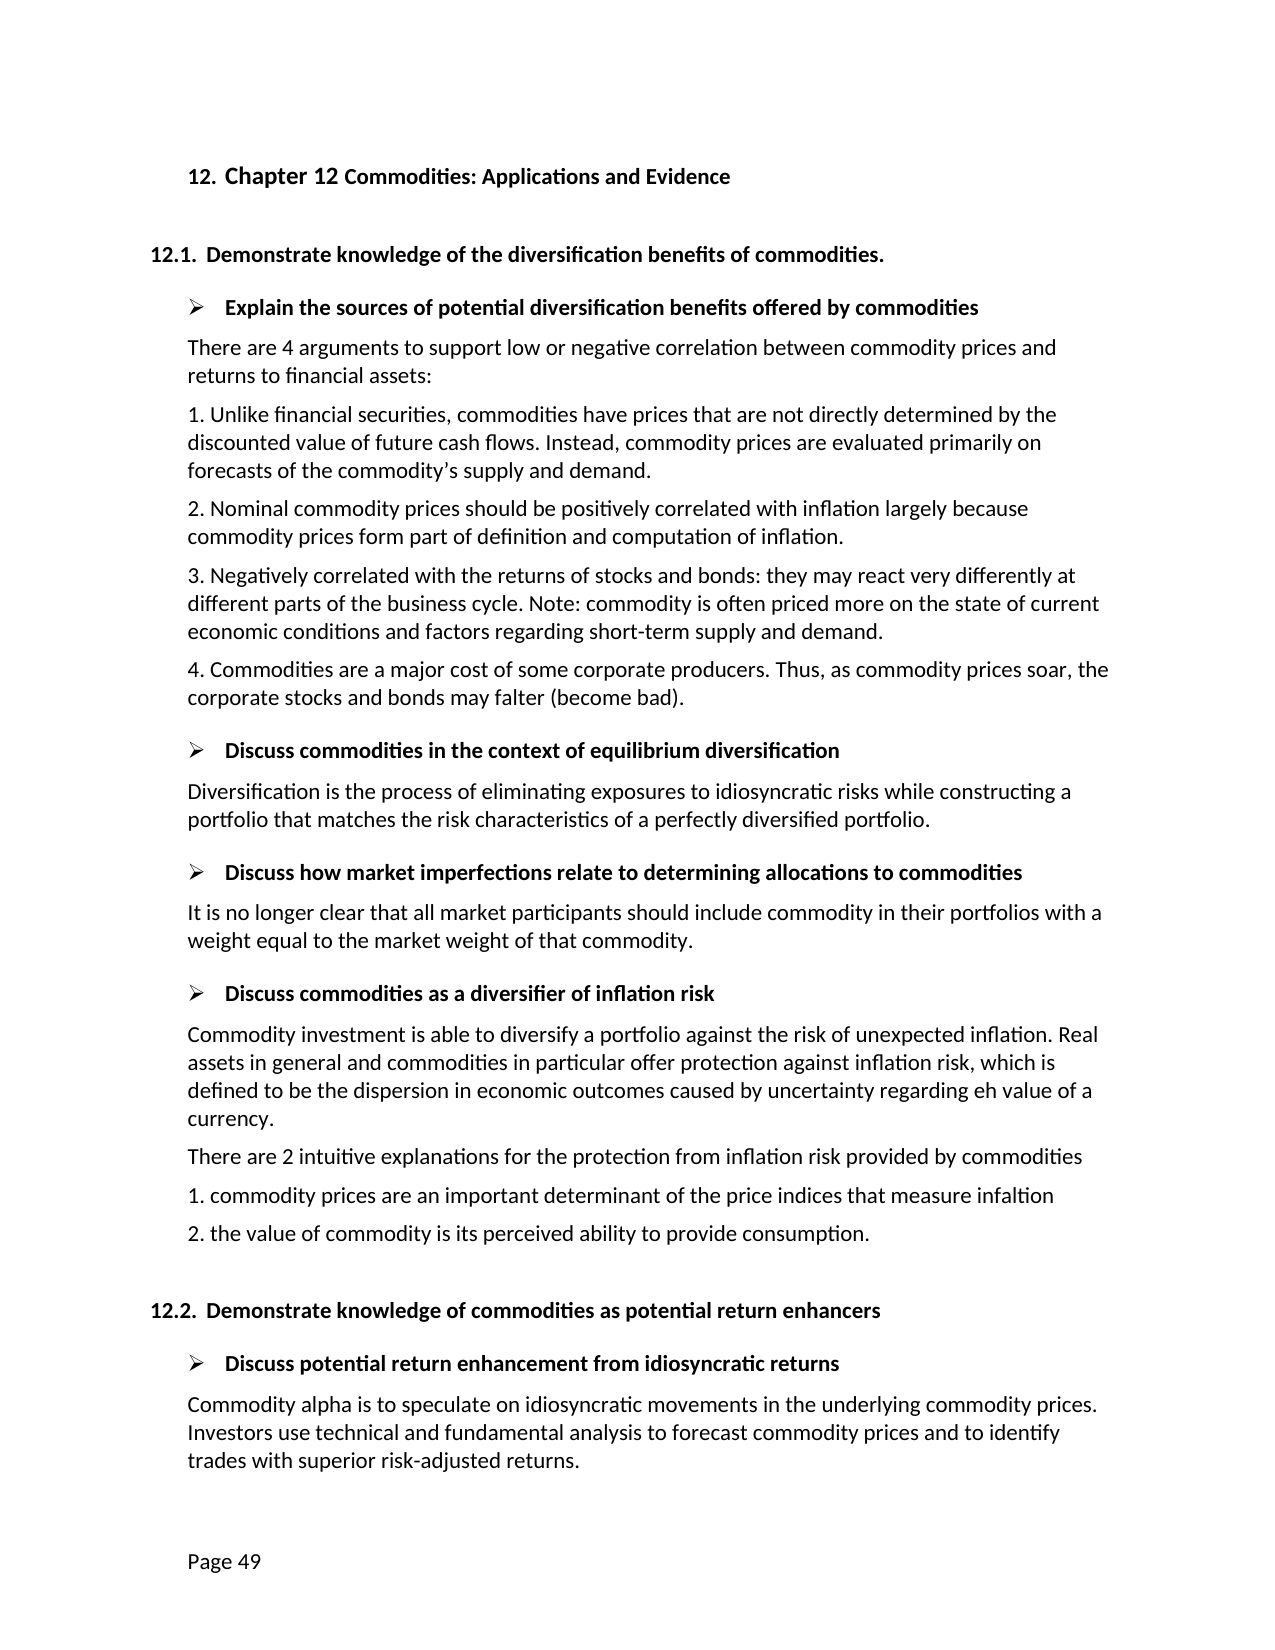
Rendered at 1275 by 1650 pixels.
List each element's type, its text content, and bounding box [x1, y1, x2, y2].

subtitle Explain the sources of potential diversification benefits offered by commodities [187, 293, 1125, 321]
text It is no longer clear that all market participants should include commodity in their portfolios with a weight equal to the market weight of that commodity. [187, 898, 1125, 954]
subtitle Chapter 12 Commodities: Applications and Evidence [187, 160, 1125, 191]
text 2. Nominal commodity prices should be positively correlated with inflation largely because commodity prices form part of definition and computation of inflation. [187, 494, 1125, 550]
text 4. Commodities are a major cost of some corporate producers. Thus, as commodity prices soar, the corporate stocks and bonds may falter (become bad). [187, 655, 1125, 711]
subtitle Discuss commodities as a diversifier of inflation risk [187, 979, 1125, 1007]
subtitle Discuss potential return enhancement from idiosyncratic returns [187, 1349, 1125, 1377]
text 1. Unlike financial securities, commodities have prices that are not directly determined by the discounted value of future cash flows. Instead, commodity prices are evaluated primarily on forecasts of the commodity’s supply and demand. [187, 400, 1125, 484]
subtitle Discuss commodities in the context of equilibrium diversification [187, 736, 1125, 764]
subtitle Demonstrate knowledge of commodities as potential return enhancers [150, 1296, 1125, 1324]
text There are 2 intuitive explanations for the protection from inflation risk provided by commodities [187, 1142, 1125, 1170]
text Commodity investment is able to diversify a portfolio against the risk of unexpected inflation. Real assets in general and commodities in particular offer protection against inflation risk, which is defined to be the dispersion in economic outcomes caused by uncertainty regarding eh value of a currency. [187, 1020, 1125, 1132]
text Diversification is the process of eliminating exposures to idiosyncratic risks while constructing a portfolio that matches the risk characteristics of a perfectly diversified portfolio. [187, 777, 1125, 833]
subtitle Demonstrate knowledge of the diversification benefits of commodities. [150, 240, 1125, 268]
text Commodity alpha is to speculate on idiosyncratic movements in the underlying commodity prices. Investors use technical and fundamental analysis to forecast commodity prices and to identify trades with superior risk-adjusted returns. [187, 1390, 1125, 1474]
subtitle Discuss how market imperfections relate to determining allocations to commodities [187, 858, 1125, 886]
text 2. the value of commodity is its perceived ability to provide consumption. [187, 1219, 1125, 1247]
text 1. commodity prices are an important determinant of the price indices that measure infaltion [187, 1181, 1125, 1209]
text 3. Negatively correlated with the returns of stocks and bonds: they may react very differently at different parts of the business cycle. Note: commodity is often priced more on the state of current economic conditions and factors regarding short-term supply and demand. [187, 561, 1125, 645]
text There are 4 arguments to support low or negative correlation between commodity prices and returns to financial assets: [187, 333, 1125, 389]
